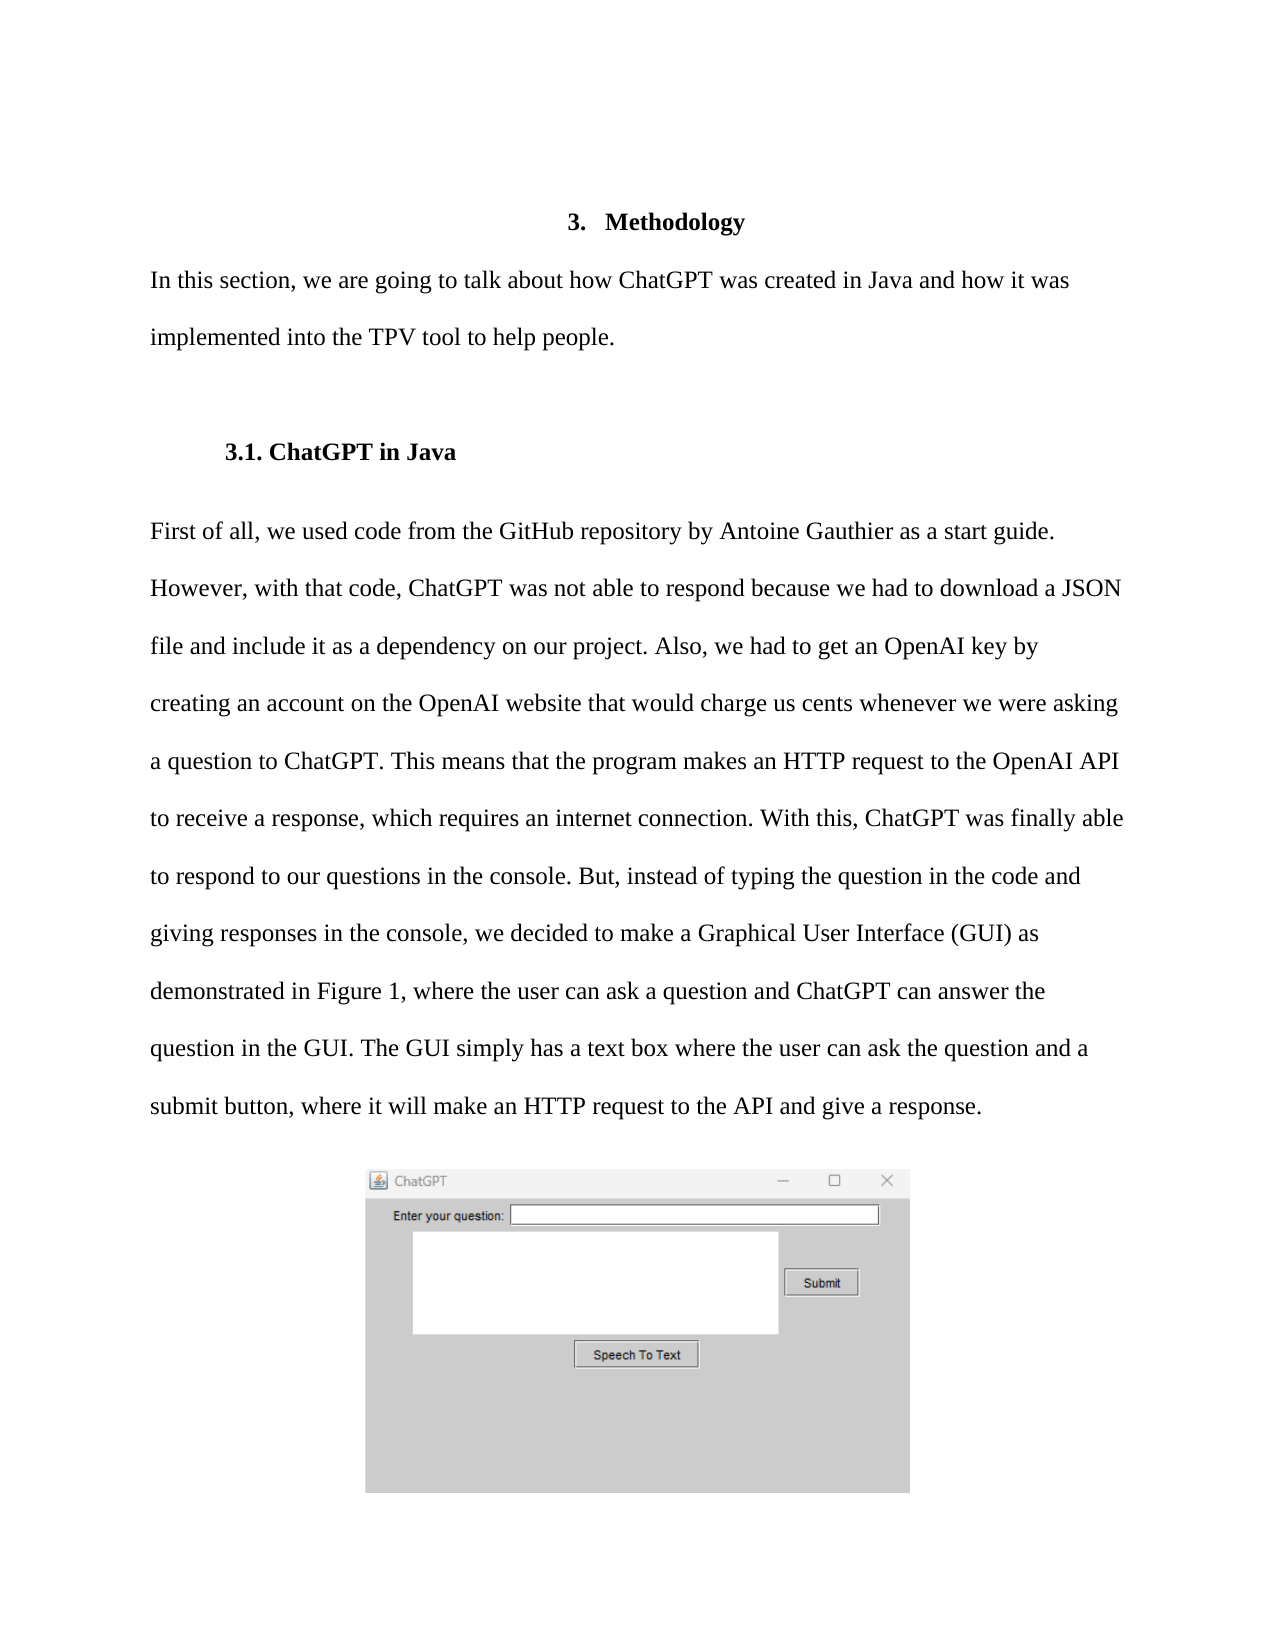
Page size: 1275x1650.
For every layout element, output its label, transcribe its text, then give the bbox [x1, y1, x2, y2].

list Methodology [187, 207, 1125, 236]
text 3.1. ChatGPT in Java [225, 437, 1125, 466]
text First of all, we used code from the GitHub repository by Antoine Gauthier as a start guide. However, with that code, ChatGPT was not able to respond because we had to download a JSON file and include it as a dependency on our project. Also, we had to get an OpenAI key by creating an account on the OpenAI website that would charge us cents whenever we were asking a question to ChatGPT. This means that the program makes an HTTP request to the OpenAI API to receive a response, which requires an internet connection. With this, ChatGPT was finally able to respond to our questions in the console. But, instead of typing the question in the code and giving responses in the console, we decided to make a Graphical User Interface (GUI) as demonstrated in Figure 1, where the user can ask a question and ChatGPT can answer the question in the GUI. The GUI simply has a text box where the user can ask the question and a submit button, where it will make an HTTP request to the API and give a response. [150, 516, 1125, 1119]
text In this section, we are going to talk about how ChatGPT was created in Java and how it was implemented into the TPV tool to help people. [150, 265, 1125, 351]
picture [365, 1169, 910, 1493]
